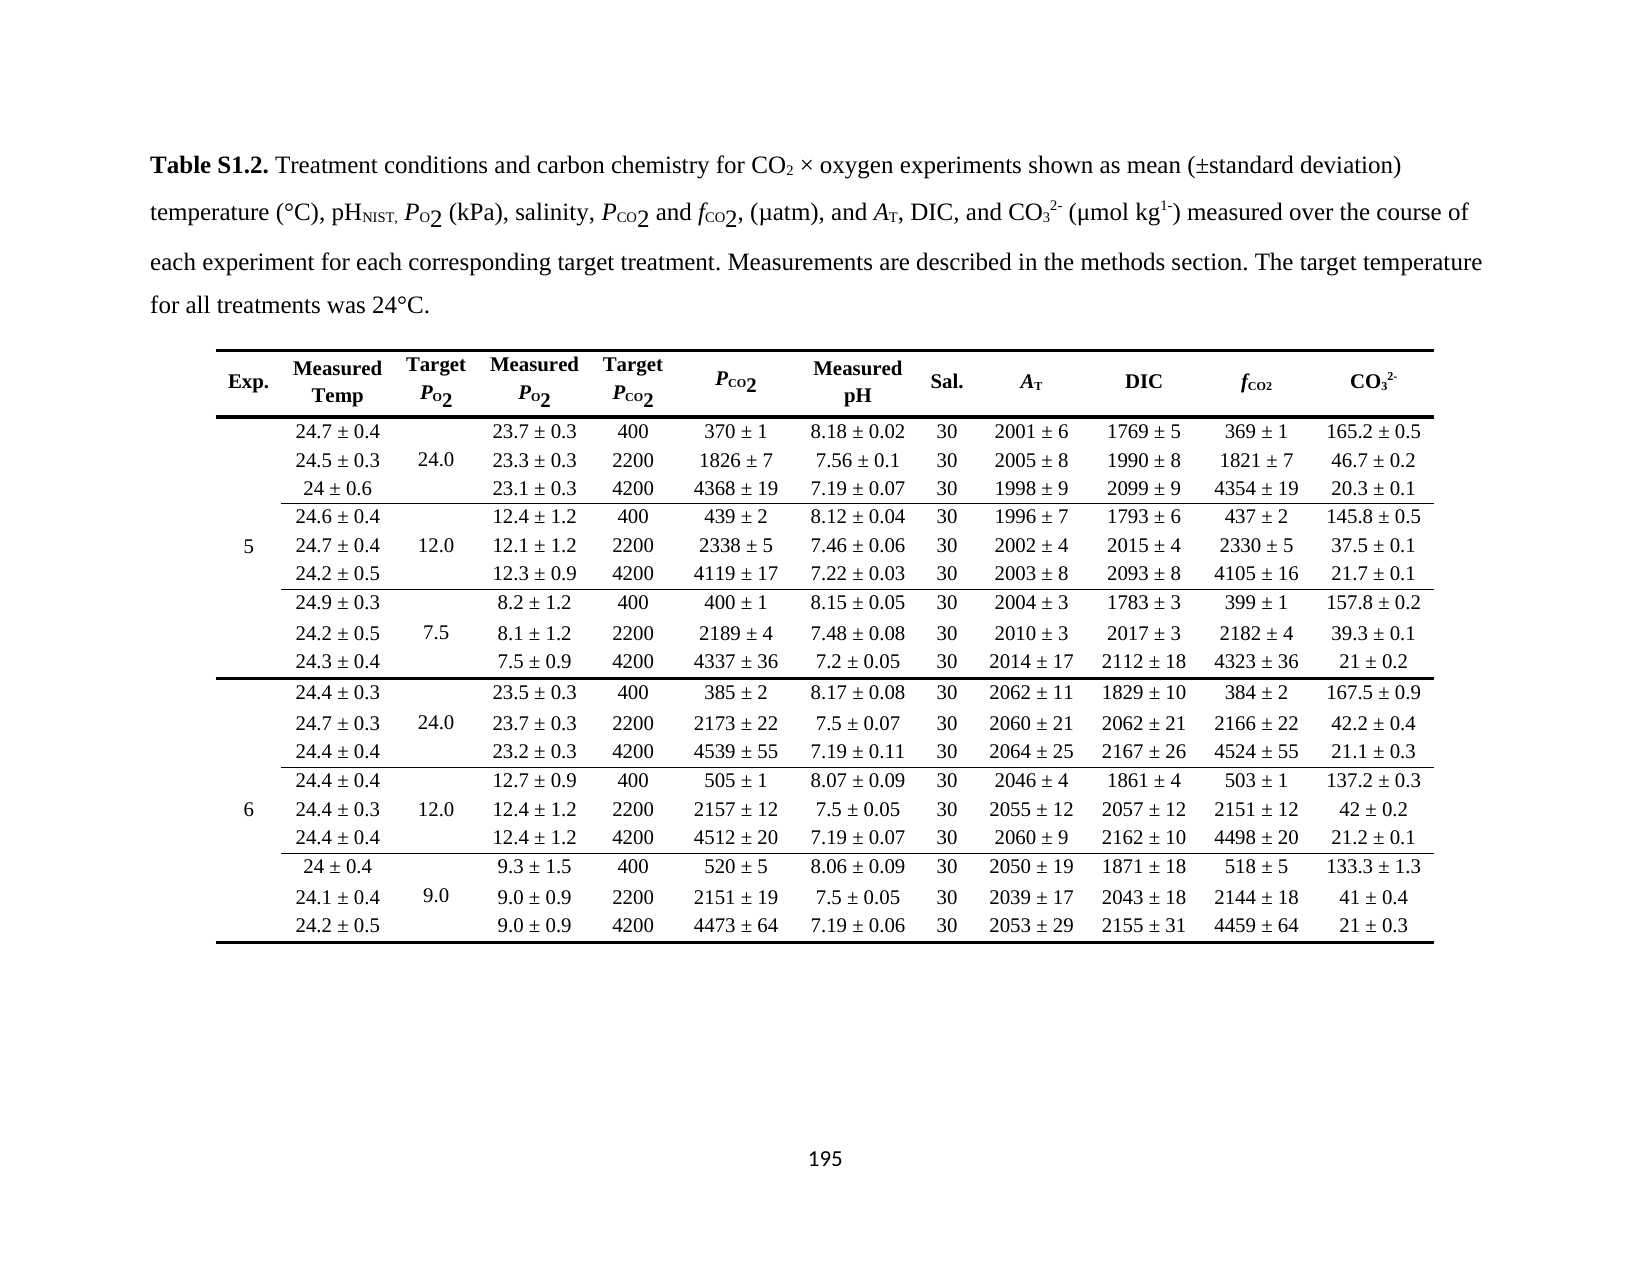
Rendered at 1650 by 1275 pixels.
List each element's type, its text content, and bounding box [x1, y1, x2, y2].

text Table S1.2. Treatment conditions and carbon chemistry for CO2 × oxygen experiments shown as mean (±standard deviation) temperature (°C), pHNIST, PO2 (kPa), salinity, PCO2 and fCO2, (µatm), and AT, DIC, and CO32- (μmol kg1-) measured over the course of each experiment for each corresponding target treatment. Measurements are described in the methods section. The target temperature for all treatments was 24°C. [150, 150, 1500, 319]
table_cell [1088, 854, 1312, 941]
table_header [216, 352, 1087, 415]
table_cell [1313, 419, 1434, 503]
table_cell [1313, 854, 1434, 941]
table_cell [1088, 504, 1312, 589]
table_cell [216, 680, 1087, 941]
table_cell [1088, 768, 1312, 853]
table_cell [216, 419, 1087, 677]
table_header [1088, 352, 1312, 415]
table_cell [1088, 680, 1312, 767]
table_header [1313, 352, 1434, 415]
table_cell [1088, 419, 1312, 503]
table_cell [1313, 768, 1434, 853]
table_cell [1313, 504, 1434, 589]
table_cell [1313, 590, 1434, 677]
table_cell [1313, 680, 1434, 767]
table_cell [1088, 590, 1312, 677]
